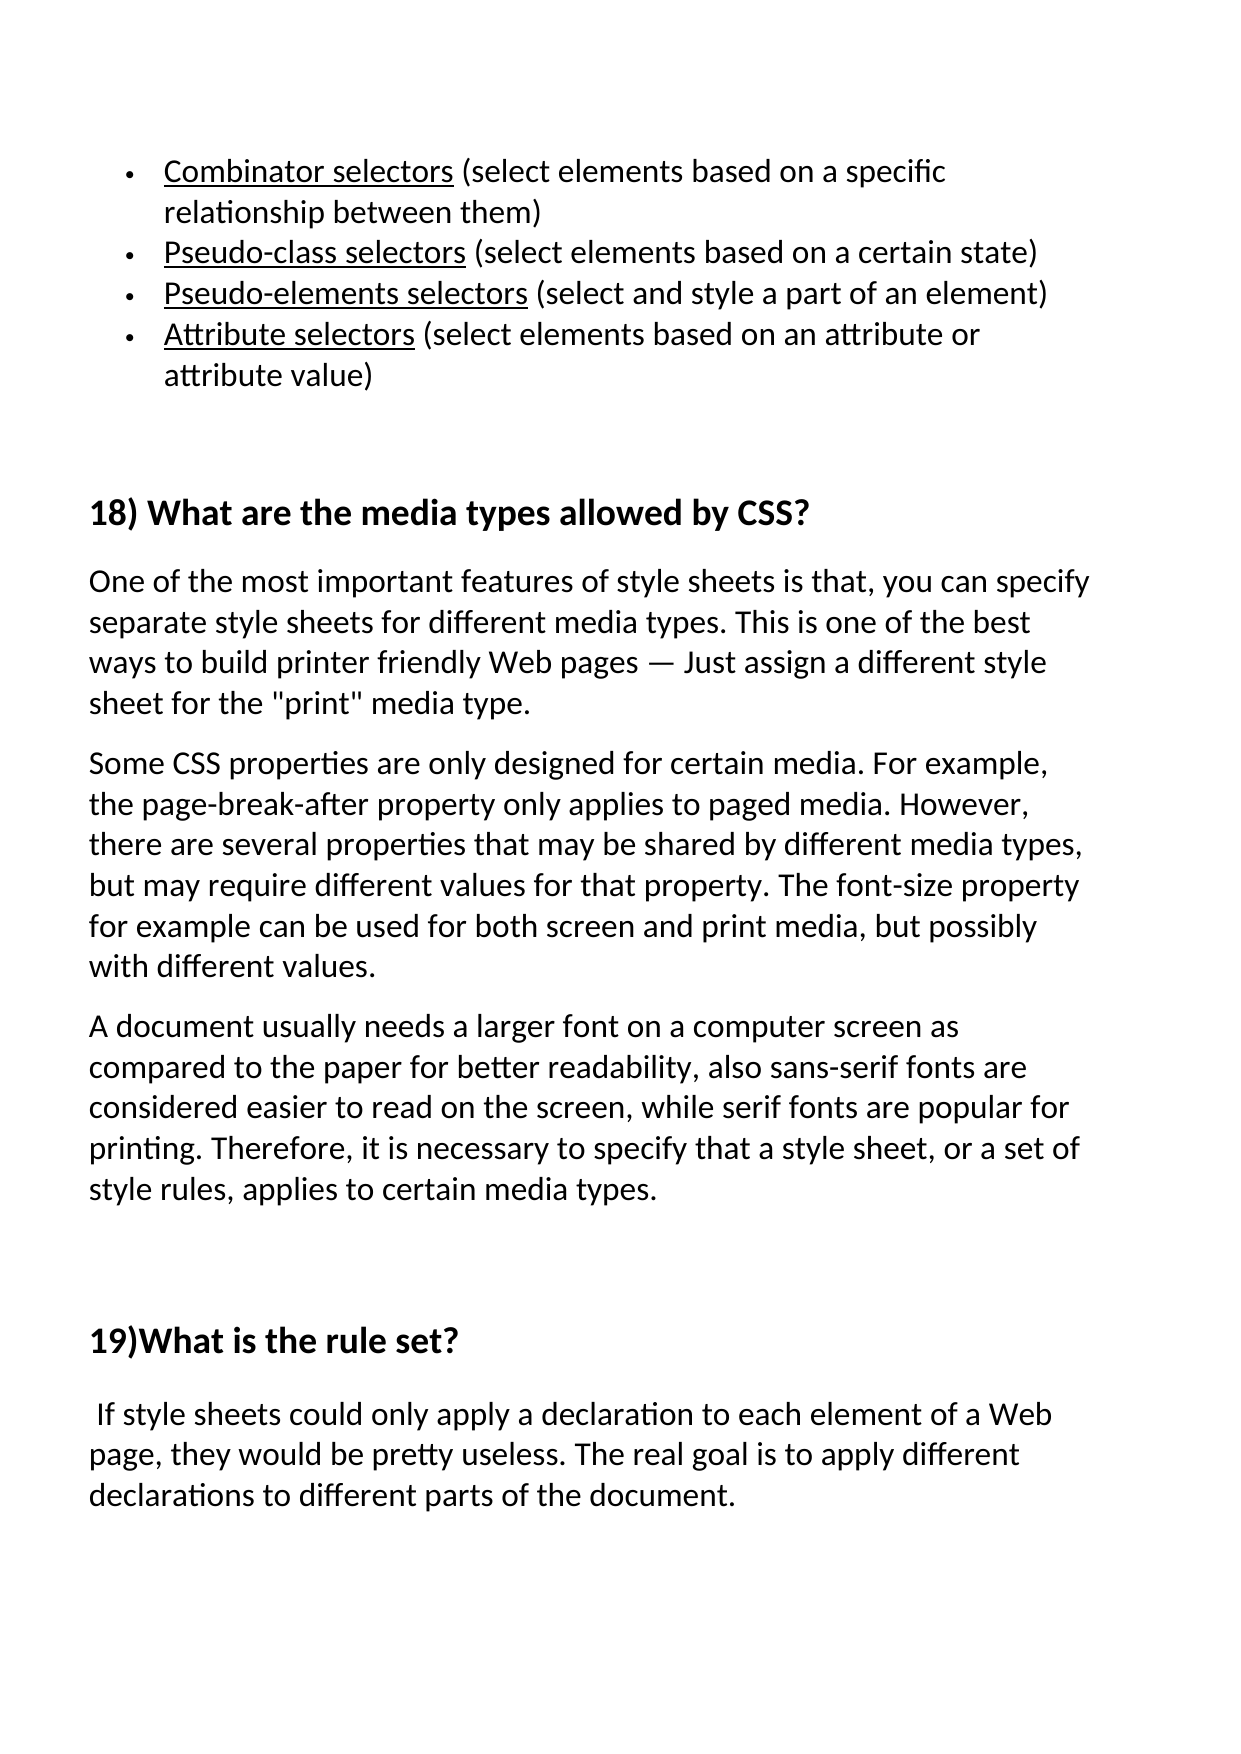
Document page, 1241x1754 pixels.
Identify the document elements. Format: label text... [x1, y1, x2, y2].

text If style sheets could only apply a declaration to each element of a Web page, they would be pretty useless. The real goal is to apply different declarations to different parts of the document. [89, 1392, 1090, 1515]
list Attribute selectors (select elements based on an attribute or attribute value) [126, 313, 1090, 394]
list Pseudo-elements selectors (select and style a part of an element) [126, 272, 1090, 313]
list Pseudo-class selectors (select elements based on a certain state) [126, 231, 1090, 272]
list Combinator selectors (select elements based on a specific relationship between them) [126, 150, 1090, 231]
text One of the most important features of style sheets is that, you can specify separate style sheets for different media types. This is one of the best ways to build printer friendly Web pages — Just assign a different style sheet for the "print" media type. [89, 560, 1090, 723]
text Some CSS properties are only designed for certain media. For example, the page-break-after property only applies to paged media. However, there are several properties that may be shared by different media types, but may require different values for that property. The font-size property for example can be used for both screen and print media, but possibly with different values. [89, 742, 1090, 986]
text 18) What are the media types allowed by CSS? [89, 489, 1090, 535]
text 19)What is the rule set? [89, 1317, 1090, 1363]
text A document usually needs a larger font on a computer screen as compared to the paper for better readability, also sans-serif fonts are considered easier to read on the screen, while serif fonts are popular for printing. Therefore, it is necessary to specify that a style sheet, or a set of style rules, applies to certain media types. [89, 1005, 1090, 1208]
